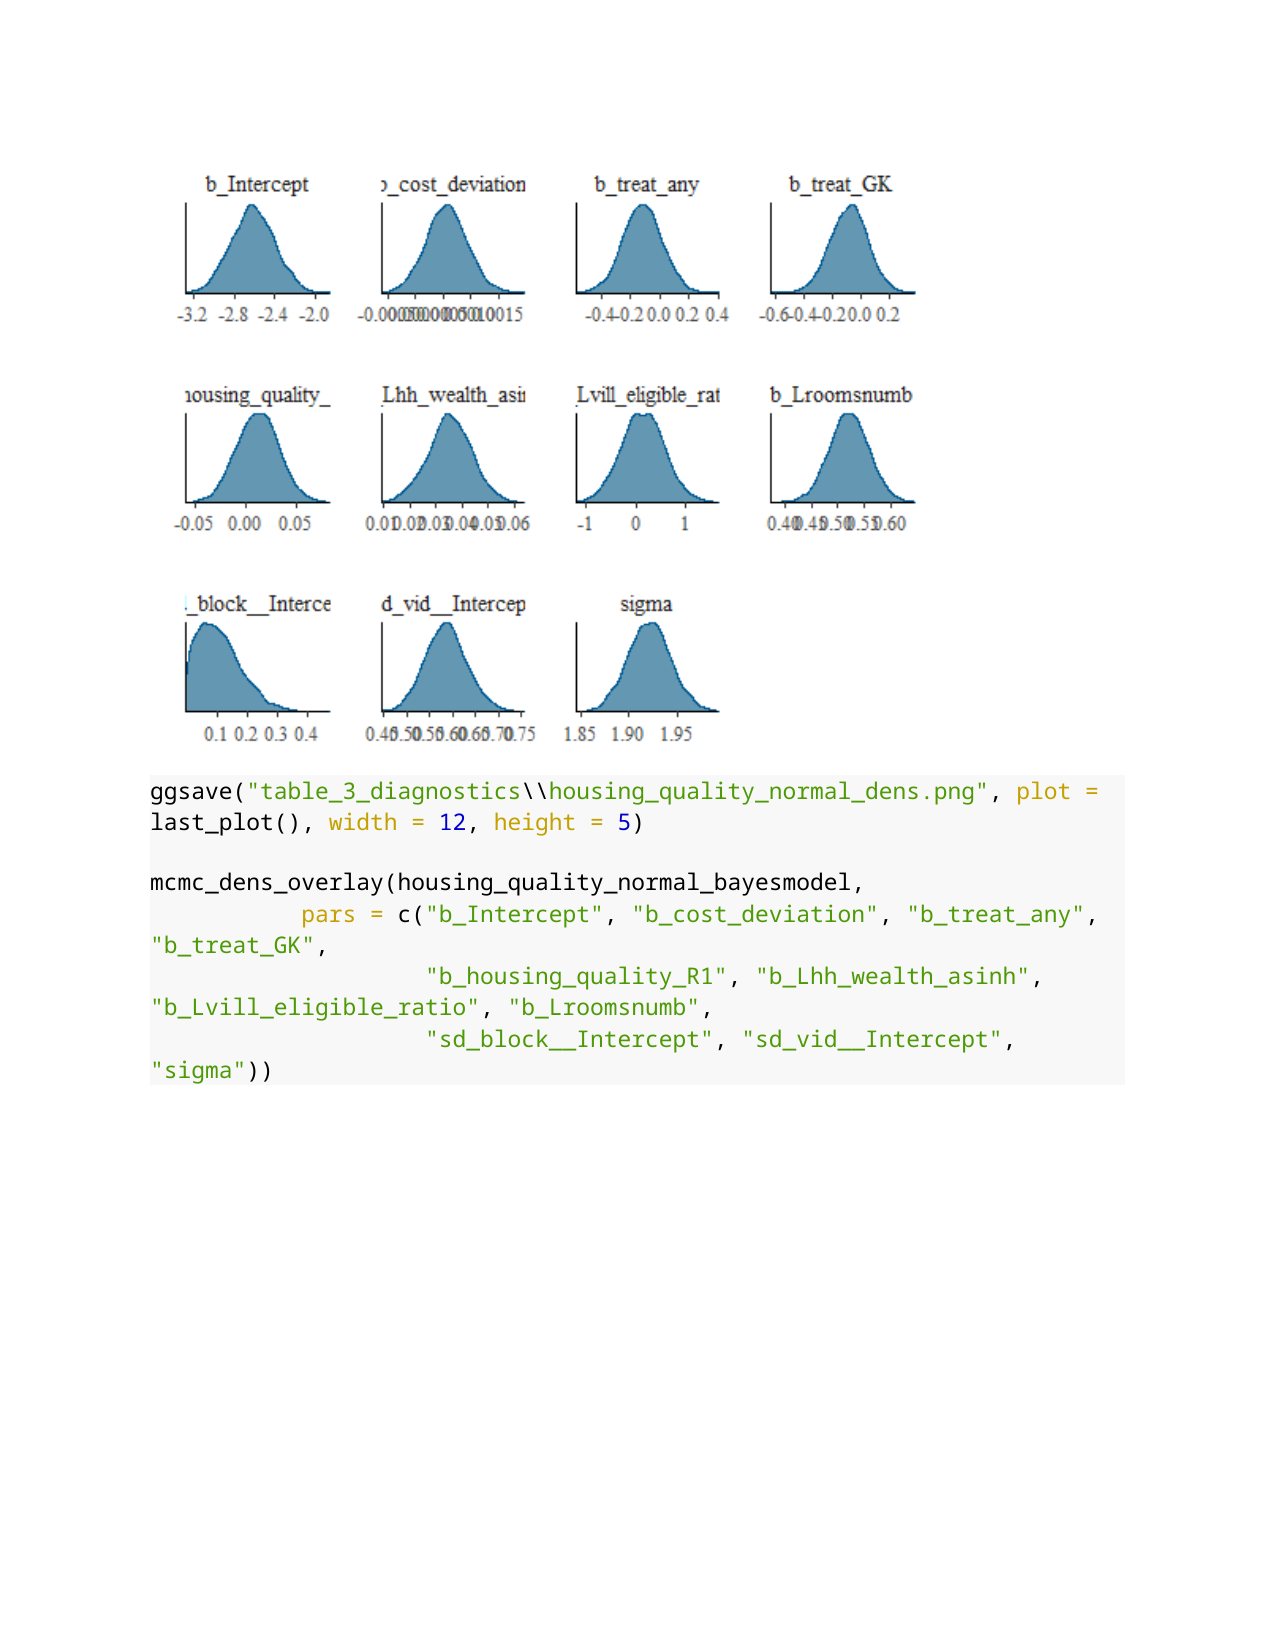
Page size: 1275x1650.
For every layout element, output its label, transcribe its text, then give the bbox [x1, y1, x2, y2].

picture [168, 150, 927, 757]
text ggsave("table_3_diagnostics\\housing_quality_normal_dens.png", plot = last_plot(), width = 12, height = 5) mcmc_dens_overlay(housing_quality_normal_bayesmodel, pars = c("b_Intercept", "b_cost_deviation", "b_treat_any", "b_treat_GK", "b_housing_quality_R1", "b_Lhh_wealth_asinh", "b_Lvill_eligible_ratio", "b_Lroomsnumb", "sd_block__Intercept", "sd_vid__Intercept", "sigma")) [150, 775, 1125, 1085]
